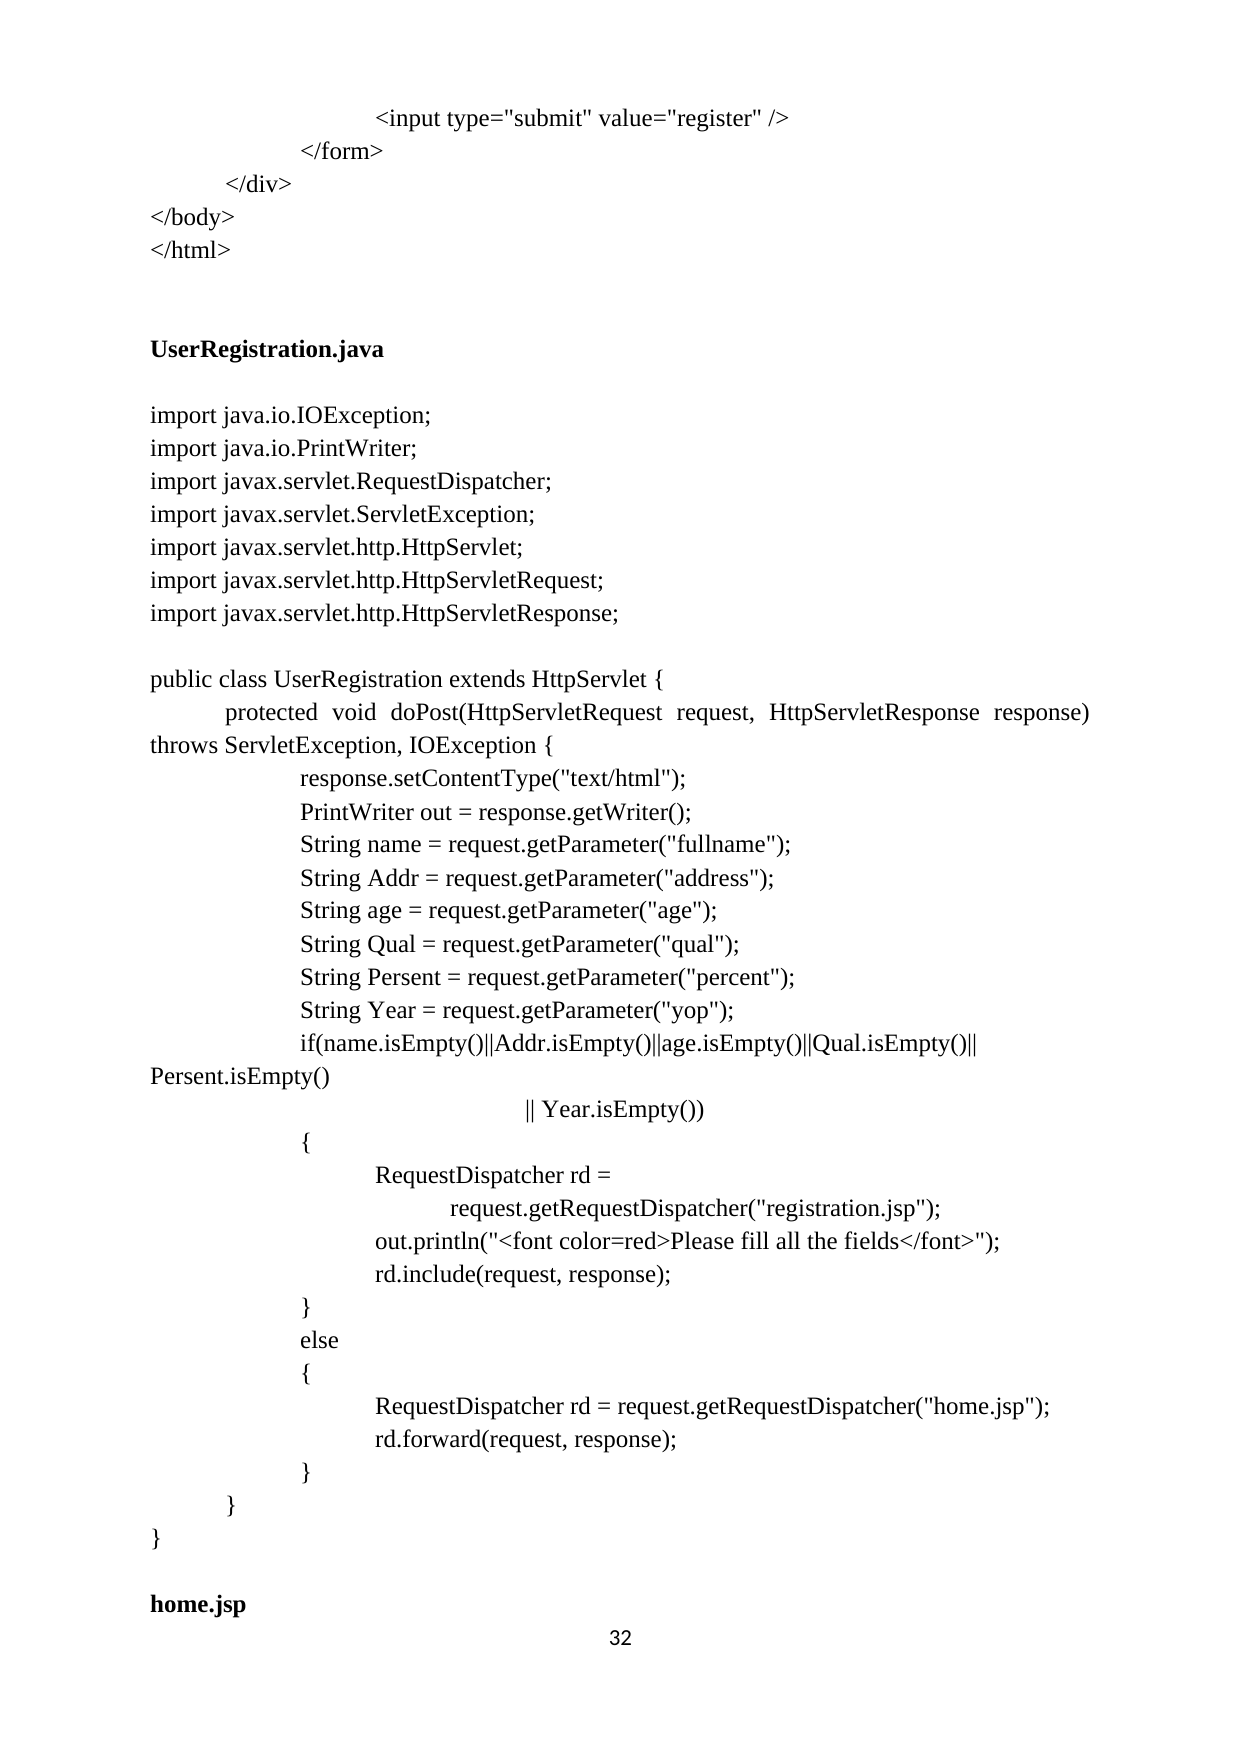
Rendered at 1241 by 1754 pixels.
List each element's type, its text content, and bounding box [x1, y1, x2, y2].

text import javax.servlet.http.HttpServletResponse; [150, 598, 1090, 627]
text { [150, 1358, 1090, 1387]
text UserRegistration.java [150, 334, 1090, 363]
text import java.io.PrintWriter; [150, 433, 1090, 462]
text || Year.isEmpty()) [450, 1094, 1090, 1122]
text String Persent = request.getParameter("percent"); [150, 962, 1090, 990]
text home.jsp [150, 1589, 1090, 1618]
text protected void doPost(HttpServletRequest request, HttpServletResponse response) throws ServletException, IOException { [150, 697, 1090, 759]
text { [150, 1127, 1090, 1156]
text import javax.servlet.http.HttpServlet; [150, 532, 1090, 561]
text RequestDispatcher rd = [150, 1160, 1090, 1188]
text rd.forward(request, response); [150, 1424, 1090, 1453]
text import javax.servlet.RequestDispatcher; [150, 466, 1090, 495]
text rd.include(request, response); [150, 1259, 1090, 1288]
text </body> [150, 202, 1090, 231]
text response.setContentType("text/html"); [150, 763, 1090, 792]
text </form> [150, 136, 1090, 165]
text String Year = request.getParameter("yop"); [150, 995, 1090, 1023]
text if(name.isEmpty()||Addr.isEmpty()||age.isEmpty()||Qual.isEmpty()||Persent.isEmpty() [150, 1028, 1090, 1089]
text import javax.servlet.ServletException; [150, 499, 1090, 528]
text import java.io.IOException; [150, 400, 1090, 429]
text } [150, 1523, 1090, 1552]
text String Addr = request.getParameter("address"); [150, 863, 1090, 891]
text public class UserRegistration extends HttpServlet { [150, 664, 1090, 693]
text } [150, 1490, 1090, 1519]
text request.getRequestDispatcher("registration.jsp"); [375, 1193, 1090, 1222]
text </div> [150, 169, 1090, 198]
text out.println("<font color=red>Please fill all the fields</font>"); [150, 1226, 1090, 1254]
text } [150, 1292, 1090, 1321]
text PrintWriter out = response.getWriter(); [150, 797, 1090, 825]
text RequestDispatcher rd = request.getRequestDispatcher("home.jsp"); [150, 1391, 1090, 1420]
text String age = request.getParameter("age"); [150, 896, 1090, 924]
text } [150, 1457, 1090, 1486]
text String name = request.getParameter("fullname"); [150, 829, 1090, 858]
text </html> [150, 235, 1090, 264]
text <input type="submit" value="register" /> [150, 103, 1090, 132]
text import javax.servlet.http.HttpServletRequest; [150, 565, 1090, 594]
text String Qual = request.getParameter("qual"); [150, 929, 1090, 957]
text else [150, 1325, 1090, 1354]
